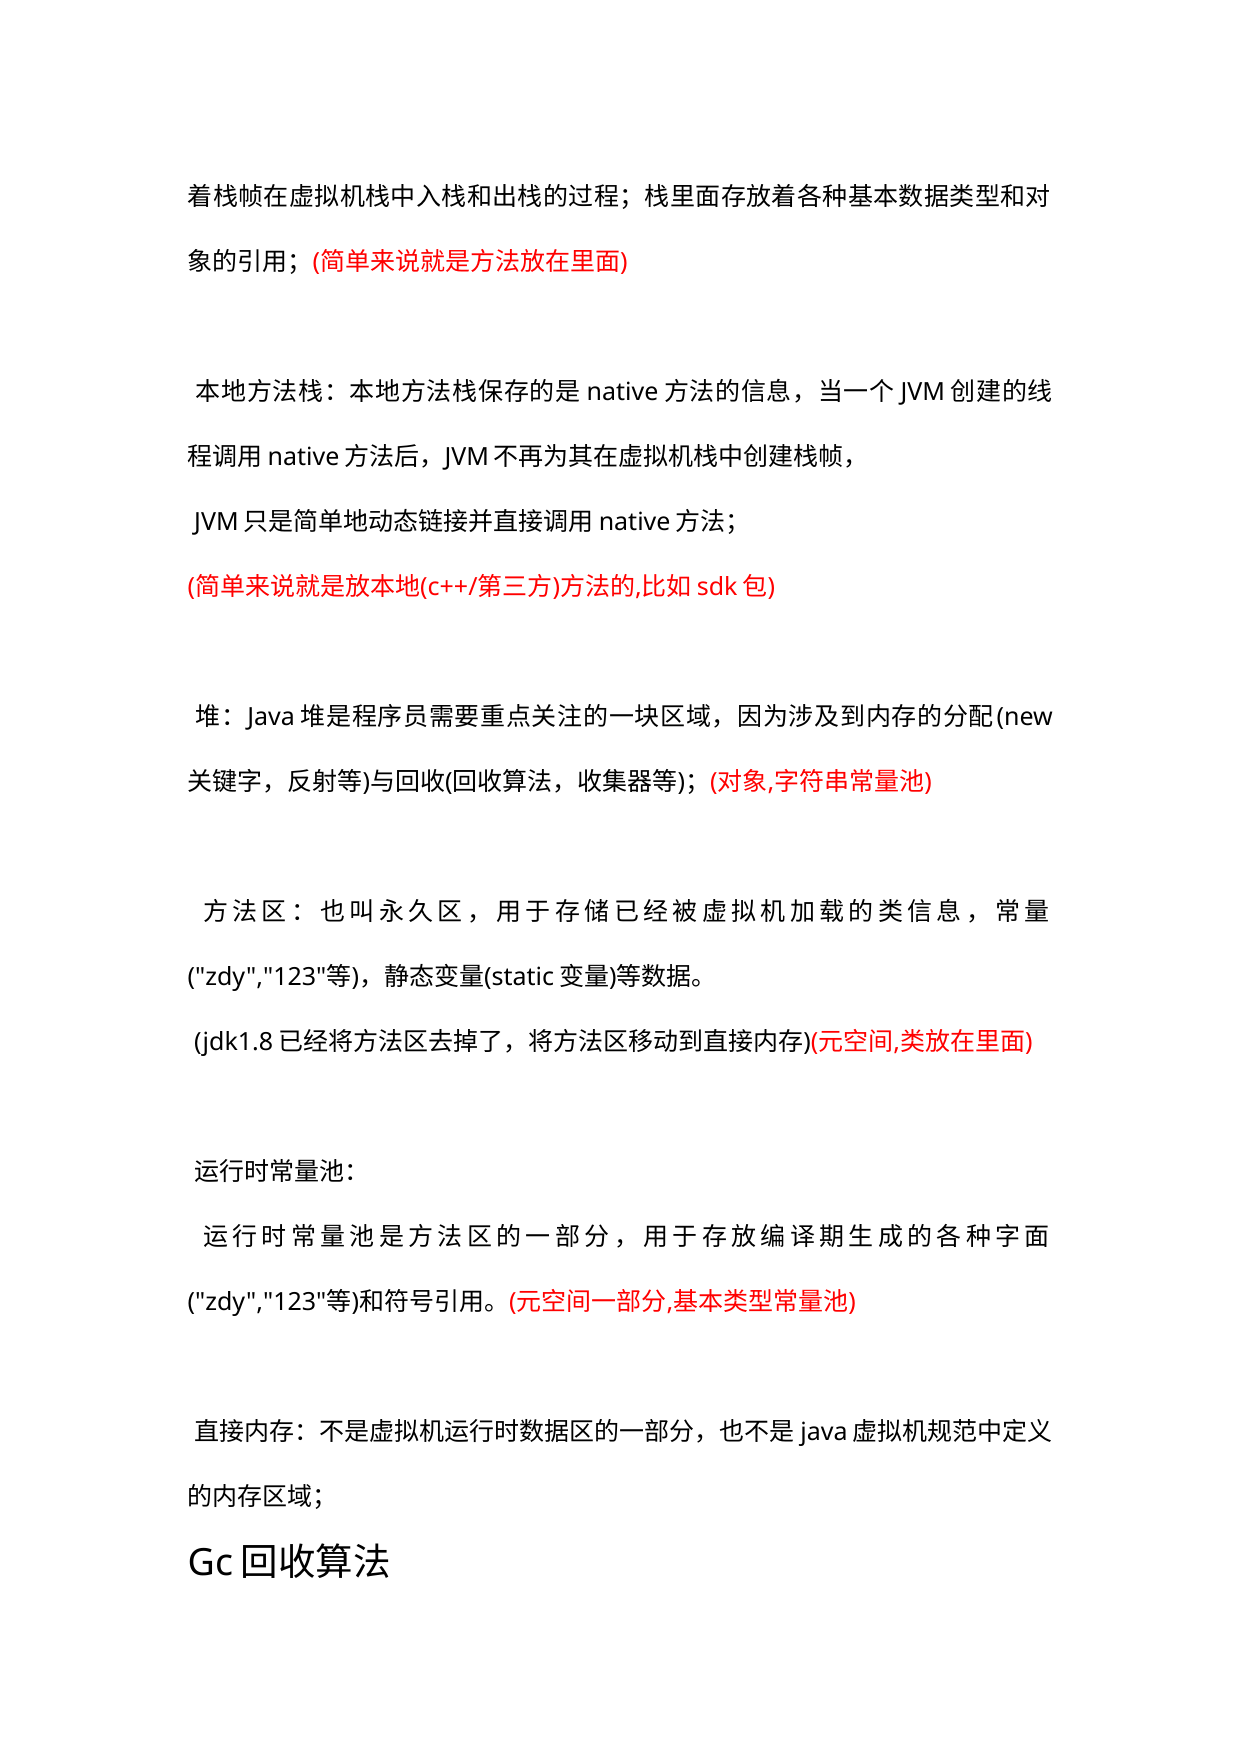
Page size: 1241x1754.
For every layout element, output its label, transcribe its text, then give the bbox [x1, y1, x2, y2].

text JVM只是简单地动态链接并直接调用native方法； [187, 487, 1053, 552]
text (jdk1.8已经将方法区去掉了，将方法区移动到直接内存)(元空间,类放在里面) [187, 1007, 1053, 1072]
text 运行时常量池： [187, 1137, 1053, 1202]
text 本地方法栈：本地方法栈保存的是native方法的信息，当一个JVM创建的线程调用native方法后，JVM不再为其在虚拟机栈中创建栈帧， [187, 357, 1053, 487]
text Gc回收算法 [187, 1527, 1053, 1592]
text 堆：Java堆是程序员需要重点关注的一块区域，因为涉及到内存的分配(new关键字，反射等)与回收(回收算法，收集器等)；(对象,字符串常量池) [187, 682, 1053, 812]
text 方法区：也叫永久区，用于存储已经被虚拟机加载的类信息，常量("zdy","123"等)，静态变量(static变量)等数据。 [187, 877, 1053, 1007]
text (简单来说就是放本地(c++/第三方)方法的,比如sdk包) [187, 552, 1053, 617]
text 存储局部变量表，操作数栈，动态链接，方法出口等信息。方法的执行就对应着栈帧在虚拟机栈中入栈和出栈的过程；栈里面存放着各种基本数据类型和对象的引用；(简单来说就是方法放在里面) [187, 162, 1053, 292]
text 直接内存：不是虚拟机运行时数据区的一部分，也不是java虚拟机规范中定义的内存区域； [187, 1397, 1053, 1527]
text 运行时常量池是方法区的一部分，用于存放编译期生成的各种字面("zdy","123"等)和符号引用。(元空间一部分,基本类型常量池) [187, 1202, 1053, 1332]
